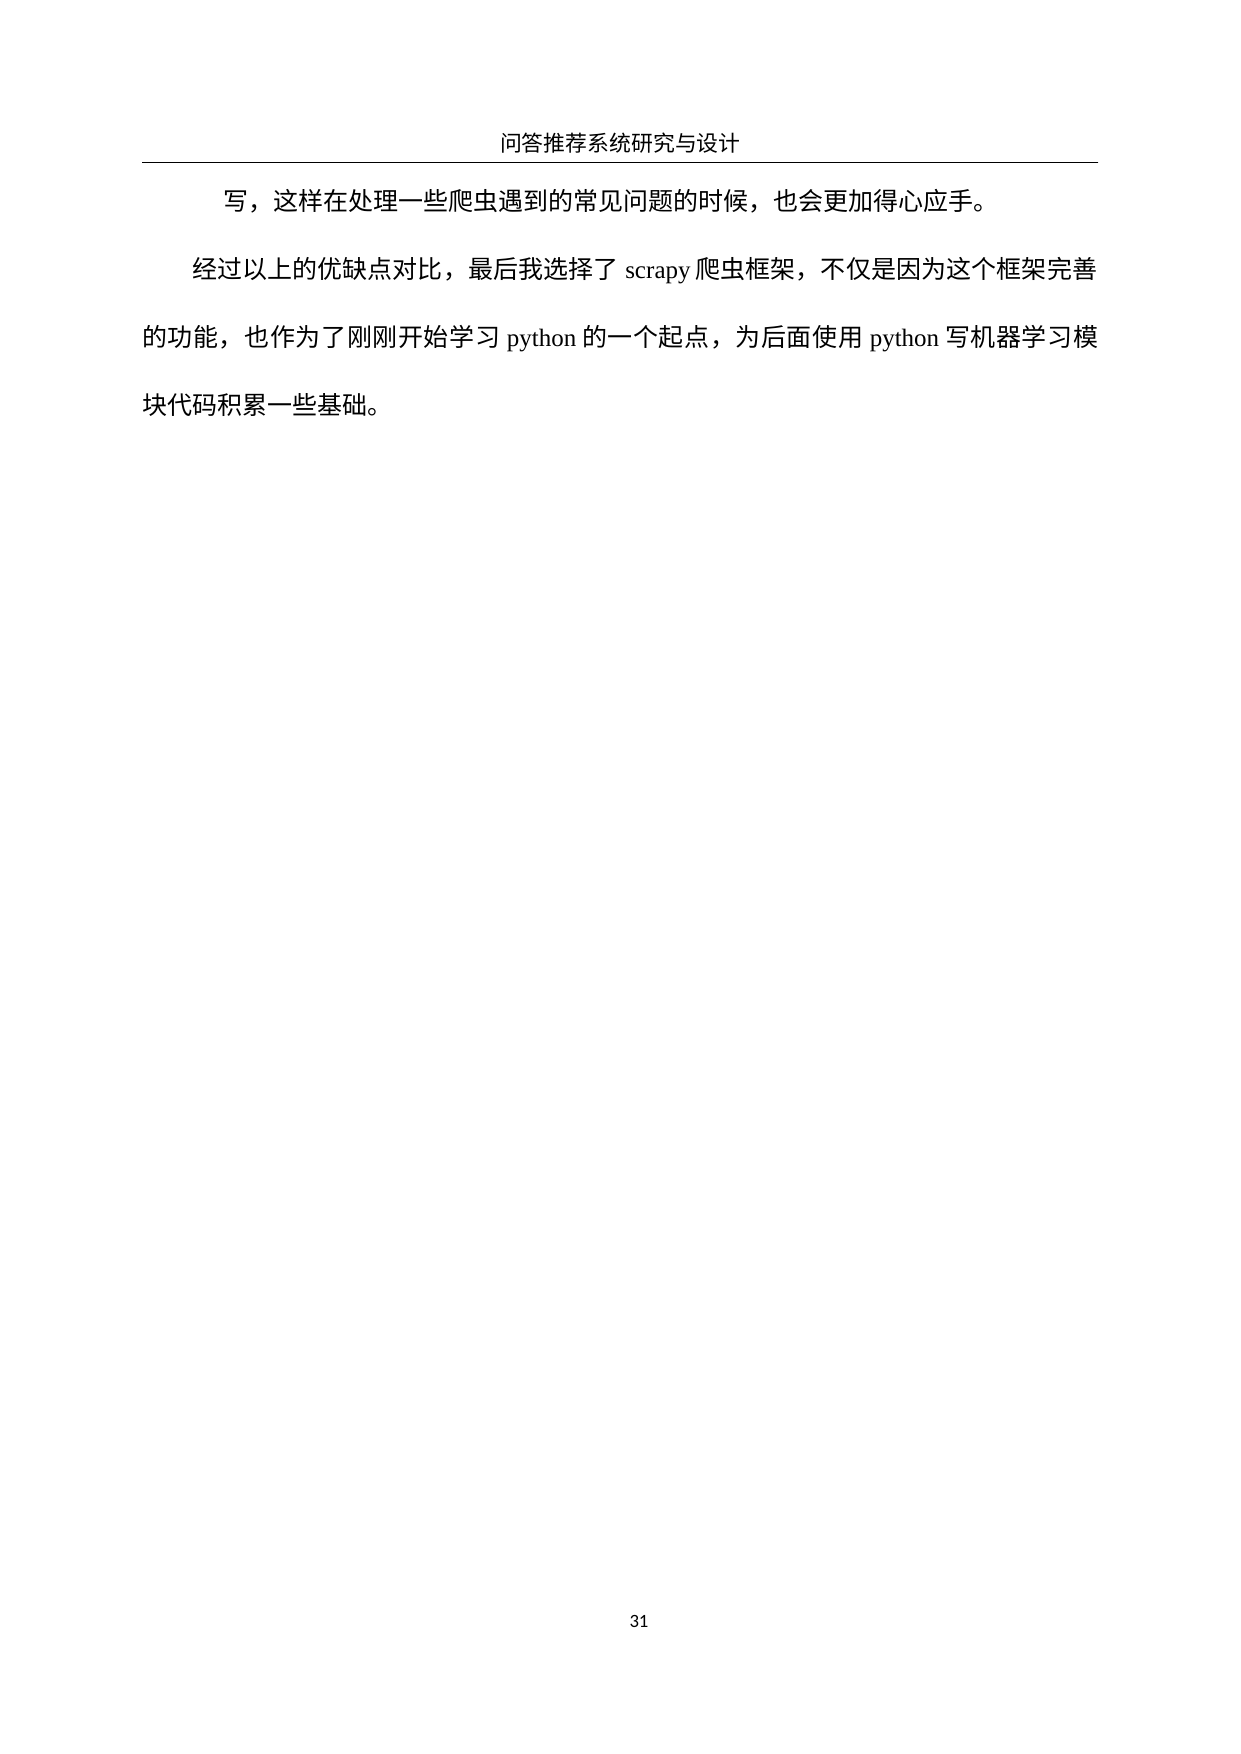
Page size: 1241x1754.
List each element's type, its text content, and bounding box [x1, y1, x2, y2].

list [186, 166, 1098, 233]
text 经过以上的优缺点对比，最后我选择了scrapy爬虫框架，不仅是因为这个框架完善的功能，也作为了刚刚开始学习python的一个起点，为后面使用python写机器学习模块代码积累一些基础。 [142, 233, 1098, 437]
